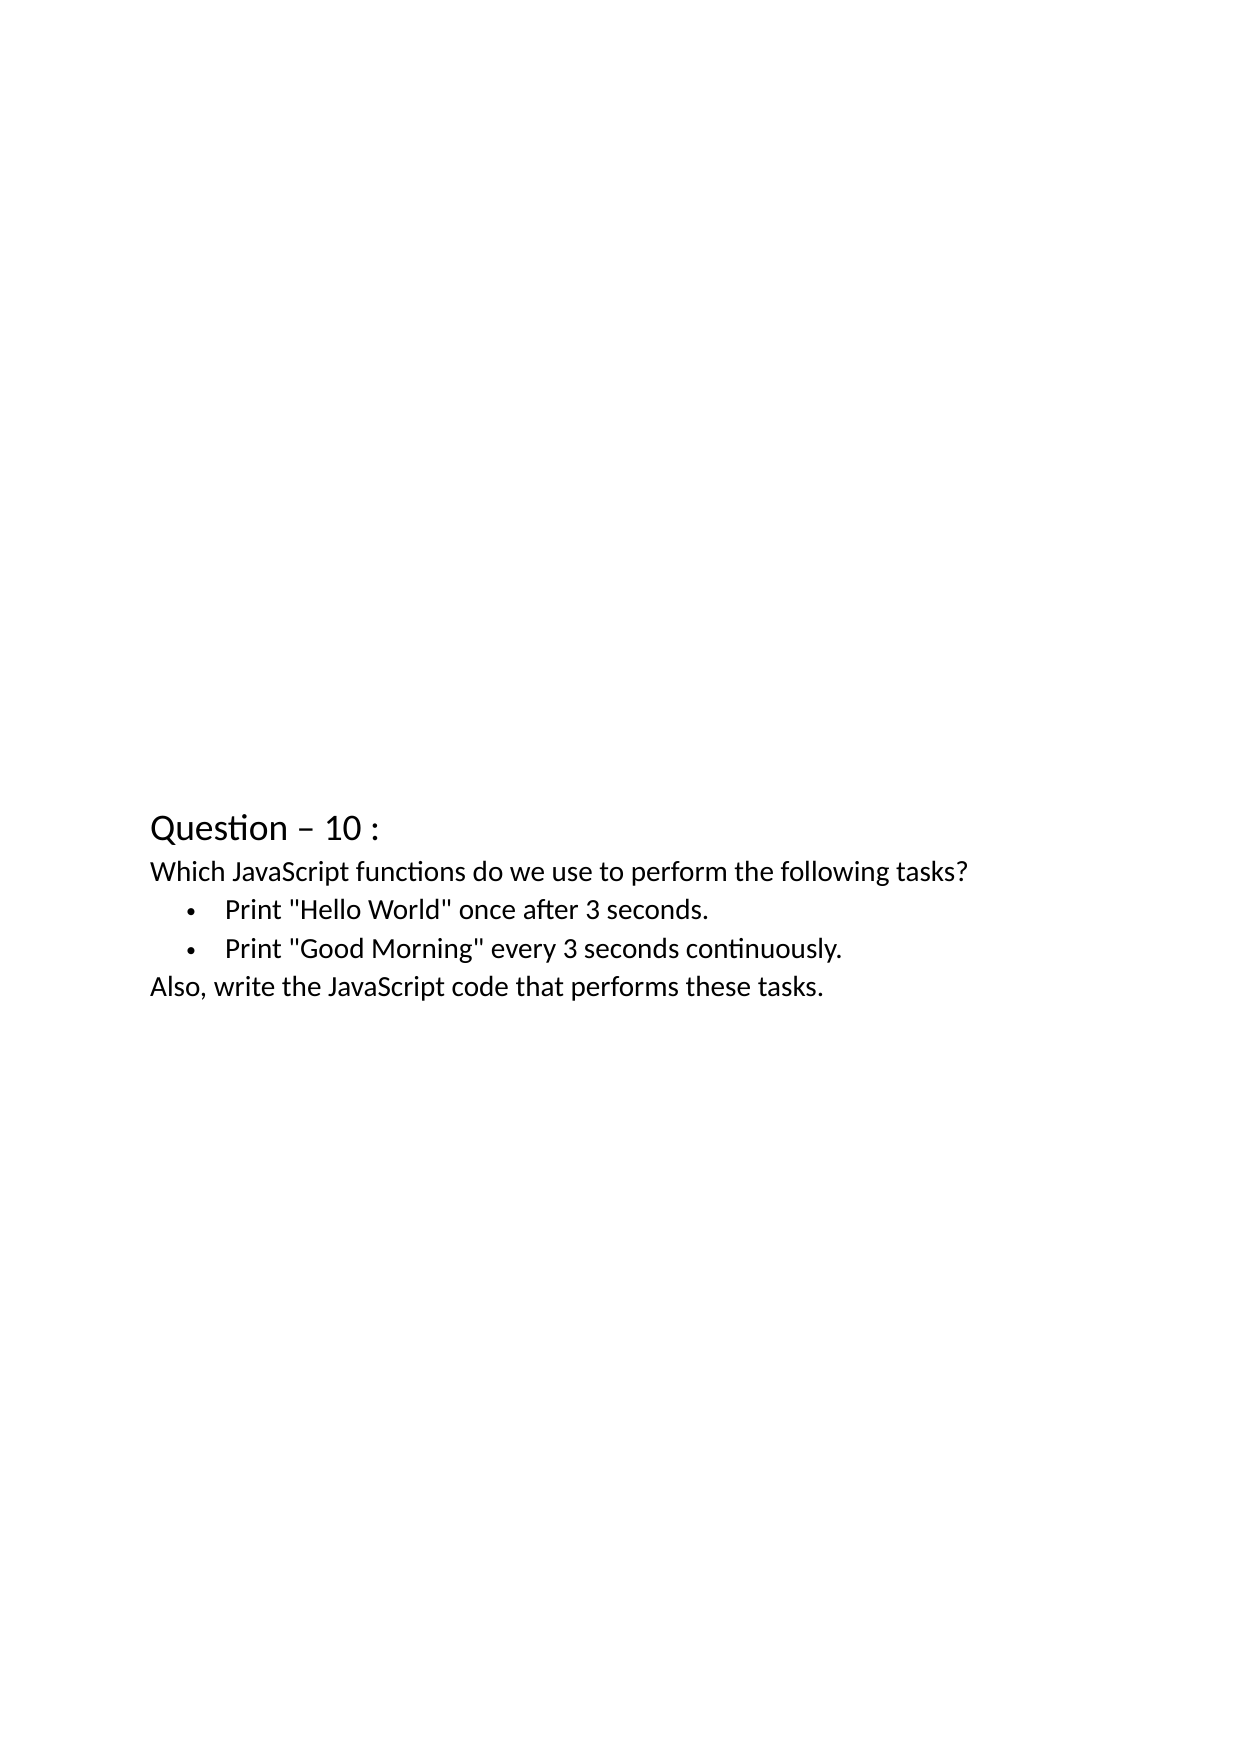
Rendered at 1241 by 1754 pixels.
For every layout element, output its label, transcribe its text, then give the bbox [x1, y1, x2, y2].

list Print "Hello World" once after 3 seconds. [187, 891, 1090, 927]
text Which JavaScript functions do we use to perform the following tasks? [150, 853, 1090, 888]
list Print "Good Morning" every 3 seconds continuously. [187, 930, 1090, 965]
text Question – 10 : [150, 803, 1090, 849]
text Also, write the JavaScript code that performs these tasks. [150, 968, 1090, 1004]
